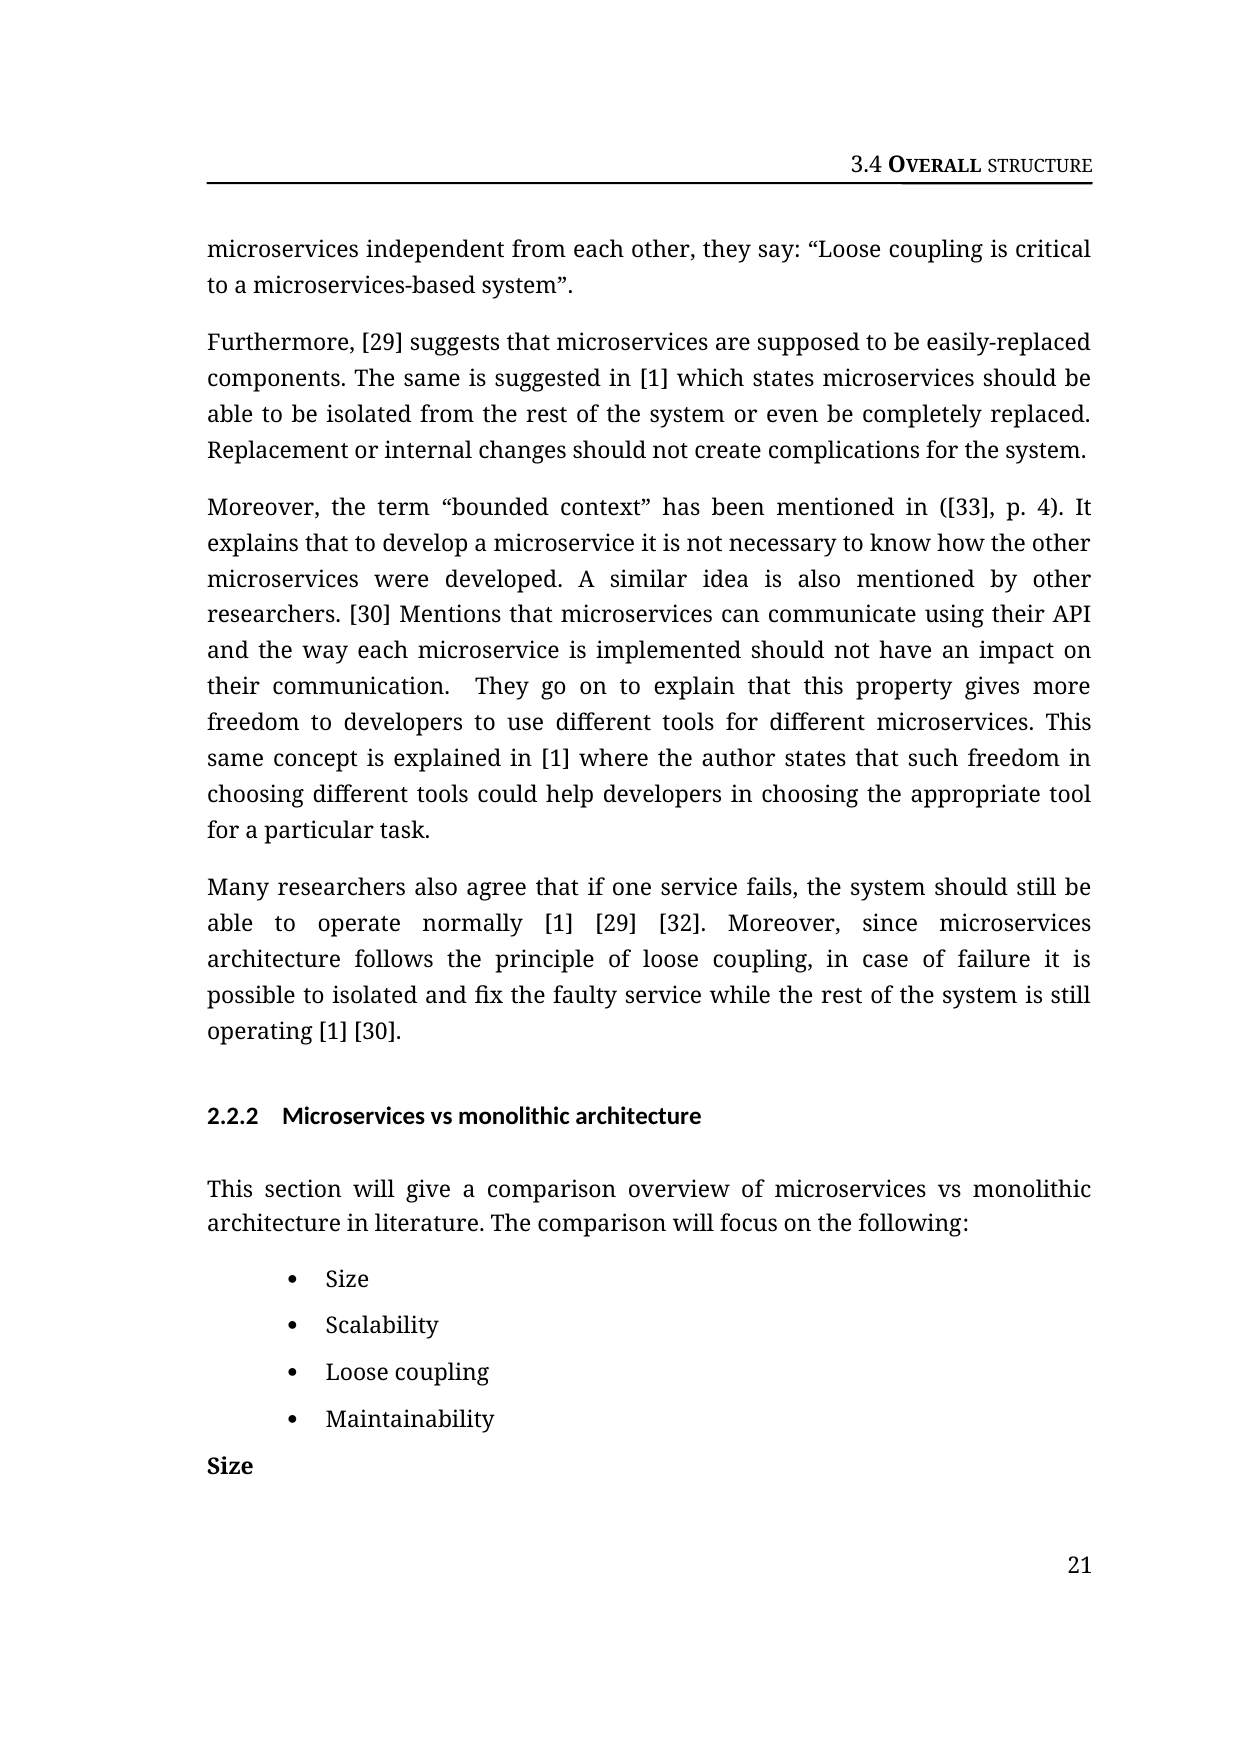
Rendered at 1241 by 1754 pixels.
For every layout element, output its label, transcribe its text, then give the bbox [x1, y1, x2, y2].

text Size [207, 1450, 1092, 1481]
subtitle Microservices vs monolithic architecture [207, 1101, 1092, 1131]
text Many researchers also agree that if one service fails, the system should still be able to operate normally [1] [29] [32]. Moreover, since microservices architecture follows the principle of loose coupling, in case of failure it is possible to isolated and fix the faulty service while the rest of the system is still operating [1] [30]. [207, 871, 1092, 1046]
list Maintainability [288, 1403, 1092, 1434]
list Loose coupling [288, 1356, 1092, 1388]
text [207, 233, 1092, 301]
list Size [288, 1263, 1092, 1294]
text Moreover, the term “bounded context” has been mentioned in ([33], p. 4). It explains that to develop a microservice it is not necessary to know how the other microservices were developed. A similar idea is also mentioned by other researchers. [30] Mentions that microservices can communicate using their API and the way each microservice is implemented should not have an impact on their communication. They go on to explain that this property gives more freedom to developers to use different tools for different microservices. This same concept is explained in [1] where the author states that such freedom in choosing different tools could help developers in choosing the appropriate tool for a particular task. [207, 491, 1092, 845]
text This section will give a comparison overview of microservices vs monolithic architecture in literature. The comparison will focus on the following: [207, 1173, 1092, 1239]
text Furthermore, [29] suggests that microservices are supposed to be easily-replaced components. The same is suggested in [1] which states microservices should be able to be isolated from the rest of the system or even be completely replaced. Replacement or internal changes should not create complications for the system. [207, 326, 1092, 465]
list Scalability [288, 1309, 1092, 1341]
